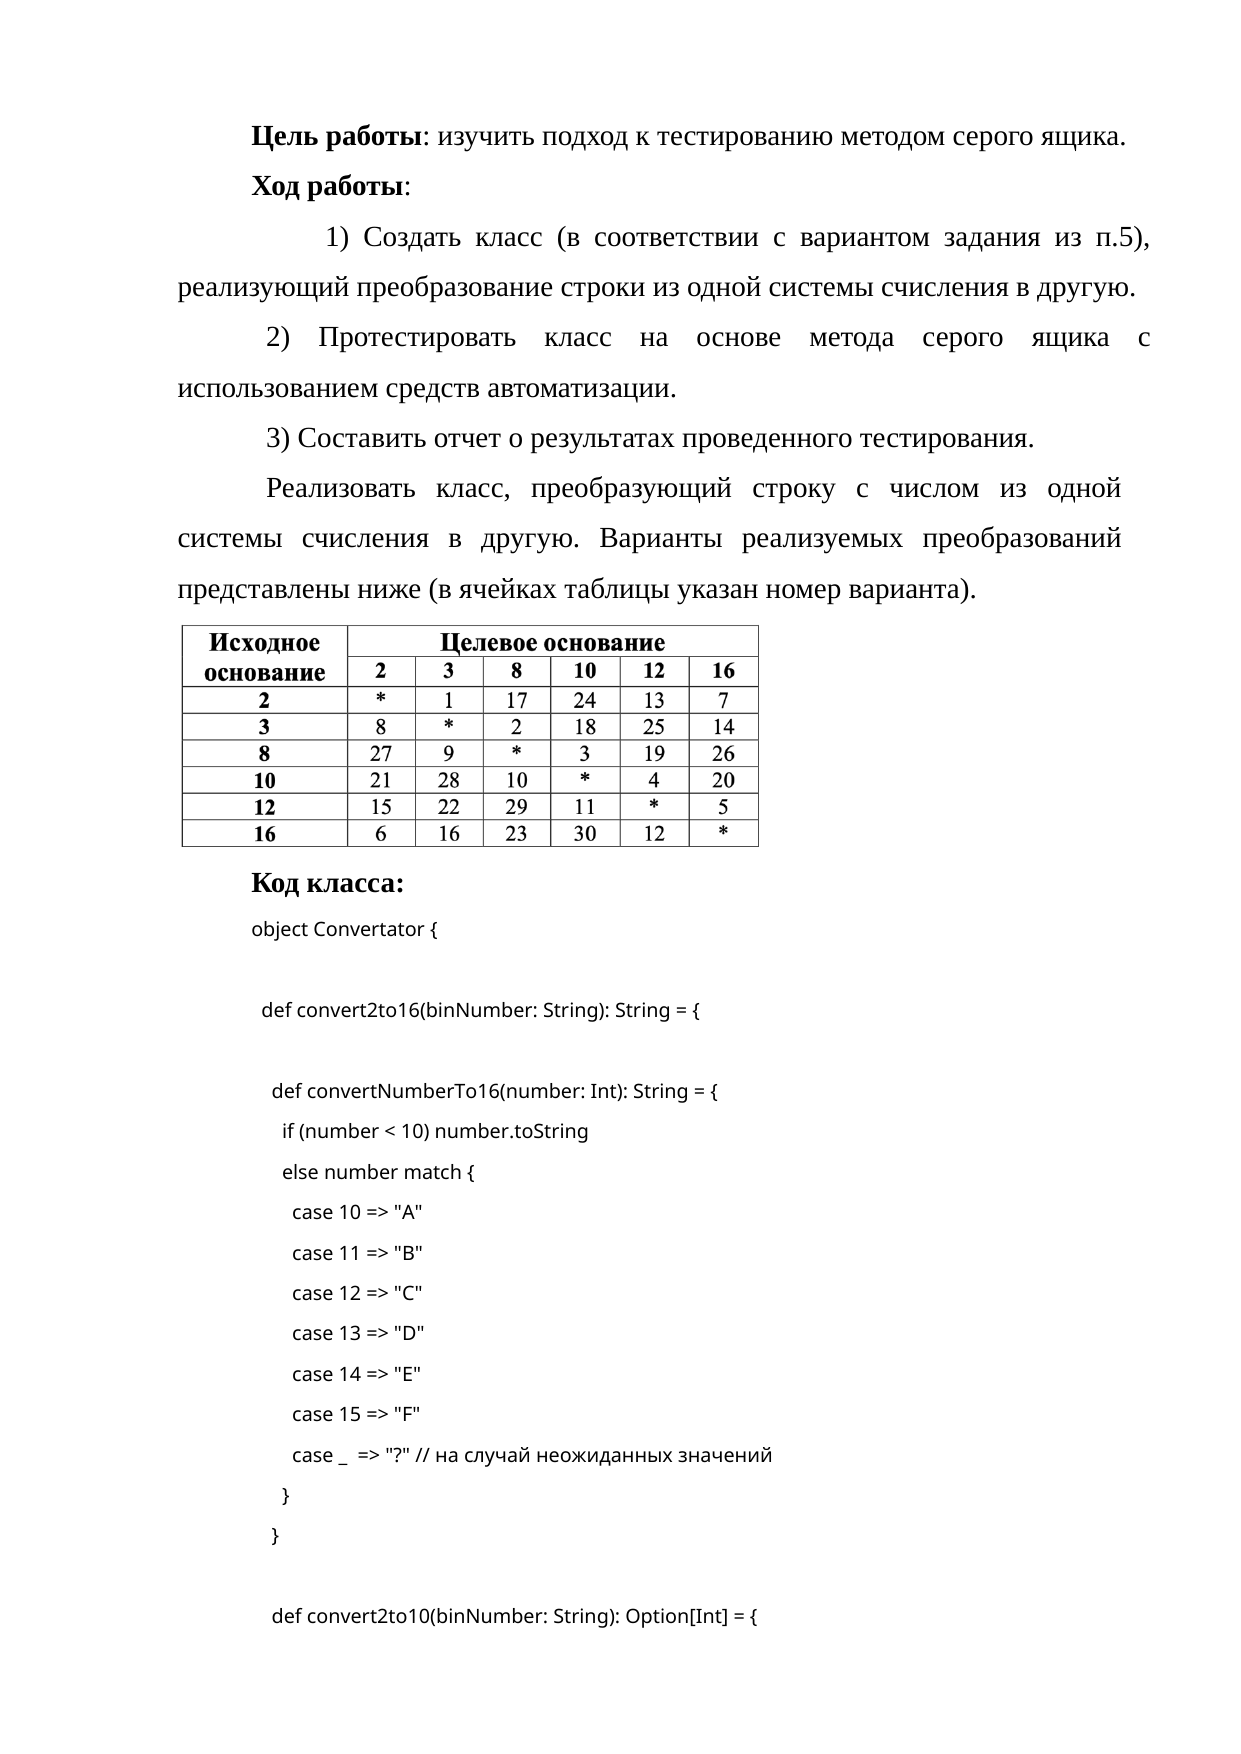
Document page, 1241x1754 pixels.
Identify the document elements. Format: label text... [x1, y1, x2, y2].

text else number match { [177, 1158, 1152, 1185]
text case 13 => "D" [177, 1319, 1152, 1347]
text } [177, 1481, 1152, 1508]
text Реализовать класс, преобразующий строку с числом из одной системы счисления в другую. Варианты реализуемых преобразований представлены ниже (в ячейках таблицы указан номер варианта). [177, 470, 1122, 604]
text case 10 => "A" [177, 1198, 1152, 1225]
text case 11 => "B" [177, 1239, 1152, 1266]
text Ход работы: [177, 168, 1152, 202]
text case _ => "?" // на случай неожиданных значений [177, 1441, 1152, 1468]
text object Convertator { [177, 915, 1152, 942]
text 1) Создать класс (в соответствии с вариантом задания из п.5), реализующий преобразование строки из одной системы счисления в другую. [177, 219, 1152, 303]
text Код класса: [177, 865, 1152, 899]
text } [177, 1522, 1152, 1549]
picture [177, 621, 763, 851]
text def convert2to16(binNumber: String): String = { [177, 996, 1152, 1023]
text def convert2to10(binNumber: String): Option[Int] = { [177, 1602, 1152, 1629]
text case 14 => "E" [177, 1360, 1152, 1387]
text 2) Протестировать класс на основе метода серого ящика с использованием средств автоматизации. [177, 319, 1152, 403]
text 3) Составить отчет о результатах проведенного тестирования. [177, 420, 1152, 453]
text case 12 => "C" [177, 1279, 1152, 1306]
text Цель работы: изучить подход к тестированию методом серого ящика. [177, 118, 1152, 152]
text if (number < 10) number.toString [177, 1117, 1152, 1144]
text def convertNumberTo16(number: Int): String = { [177, 1077, 1152, 1104]
text case 15 => "F" [177, 1400, 1152, 1427]
